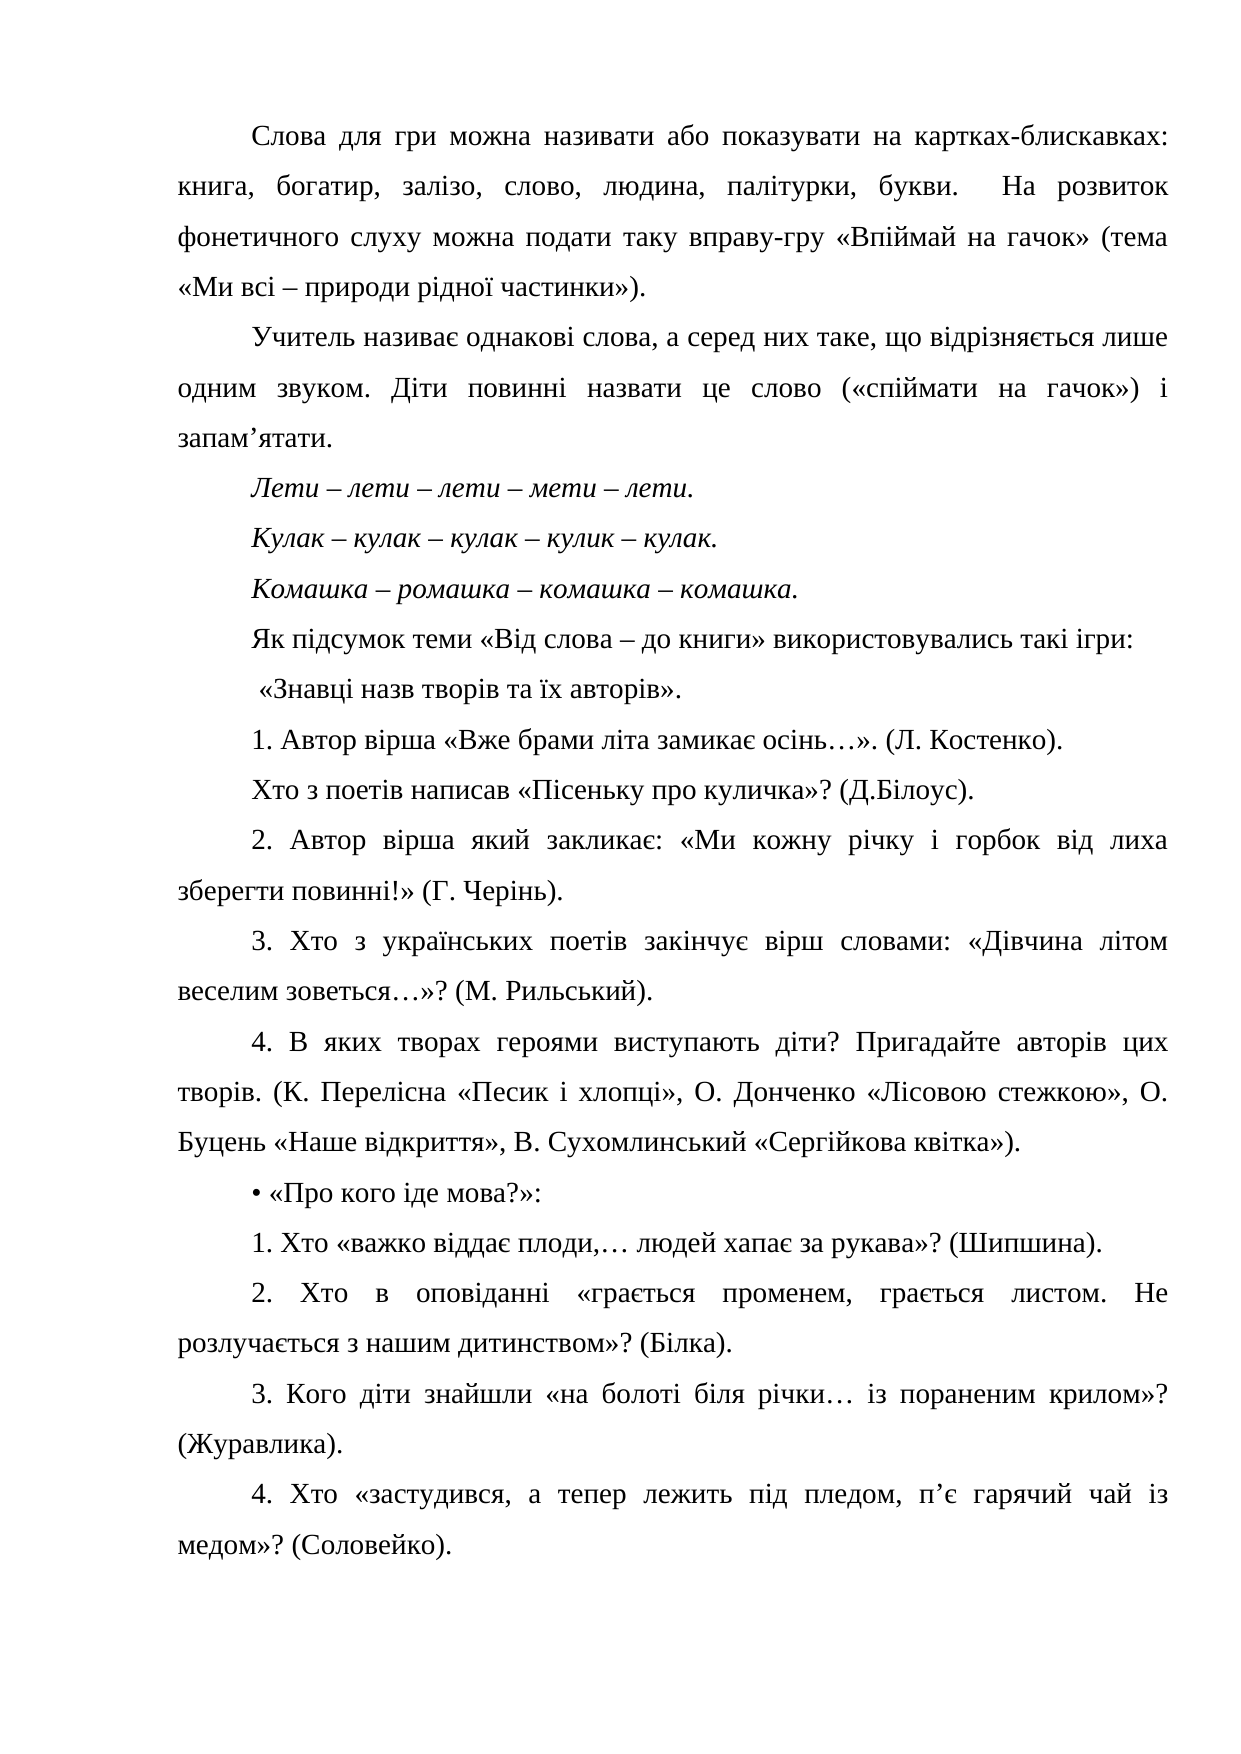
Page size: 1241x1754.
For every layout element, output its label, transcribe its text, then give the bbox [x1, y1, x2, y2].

text Учитель називає однакові слова, а серед них таке, що відрізняється лише одним звуком. Діти повинні назвати це слово («спіймати на гачок») і запам’ятати. [177, 319, 1169, 453]
text 4. В яких творах героями виступають діти? Пригадайте авторів цих творів. (К. Перелісна «Песик і хлопці», О. Донченко «Лісовою стежкою», О. Буцень «Наше відкриття», В. Сухомлинський «Сергійкова квітка»). [177, 1024, 1169, 1158]
text Кулак – кулак – кулак – кулик – кулак. [177, 521, 1169, 554]
text Як підсумок теми «Від слова – до книги» використовувались такі ігри: [177, 621, 1169, 655]
text 4. Хто «застудився, а тепер лежить під пледом, п’є гарячий чай із медом»? (Соловейко). [177, 1477, 1169, 1560]
text 1. Автор вірша «Вже брами літа замикає осінь…». (Л. Костенко). [177, 722, 1169, 755]
text «Знавці назв творів та їх авторів». [177, 672, 1169, 705]
text Лети – лети – лети – мети – лети. [177, 470, 1169, 504]
text Хто з поетів написав «Пісеньку про куличка»? (Д.Білоус). [177, 772, 1169, 806]
text Слова для гри можна називати або показувати на картках-блискавках: книга, богатир, залізо, слово, людина, палітурки, букви. На розвиток фонетичного слуху можна подати таку вправу-гру «Впіймай на гачок» (тема «Ми всі – природи рідної частинки»). [177, 118, 1169, 303]
text 2. Автор вірша який закликає: «Ми кожну річку і горбок від лиха зберегти повинні!» (Г. Черінь). [177, 822, 1169, 906]
text 3. Кого діти знайшли «на болоті біля річки… із пораненим крилом»? (Журавлика). [177, 1376, 1169, 1460]
text • «Про кого іде мова?»: [177, 1175, 1169, 1208]
text 3. Хто з українських поетів закінчує вірш словами: «Дівчина літом веселим зоветься…»? (М. Рильський). [177, 923, 1169, 1007]
text 1. Хто «важко віддає плоди,… людей хапає за рукава»? (Шипшина). [177, 1225, 1169, 1258]
text 2. Хто в оповіданні «грається променем, грається листом. Не розлучається з нашим дитинством»? (Білка). [177, 1275, 1169, 1359]
text Комашка – ромашка – комашка – комашка. [177, 571, 1169, 604]
